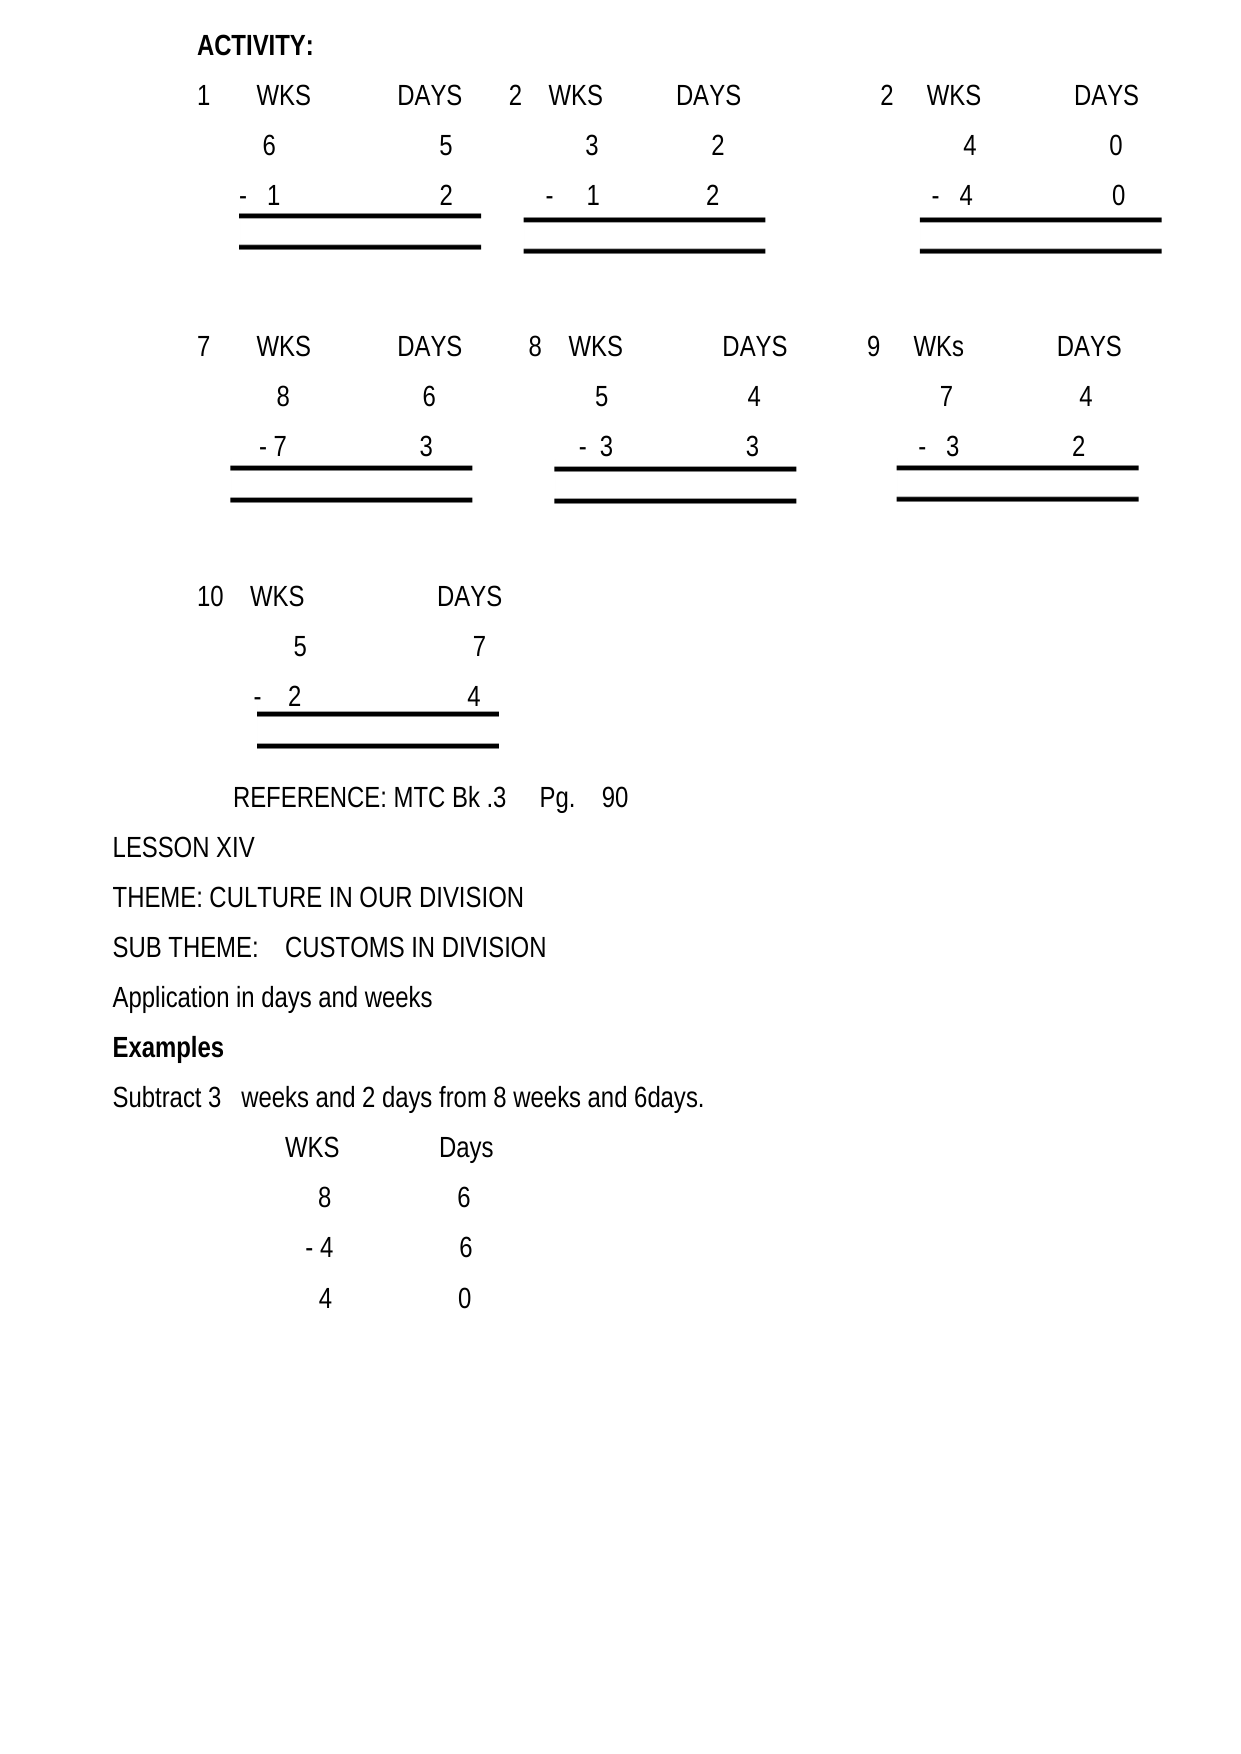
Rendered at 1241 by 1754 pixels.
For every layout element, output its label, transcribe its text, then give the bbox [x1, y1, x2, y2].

picture [239, 212, 482, 253]
text 8 6 [112, 1181, 1181, 1214]
text Examples [112, 1030, 1181, 1064]
text 4 0 [159, 1281, 1181, 1314]
text THEME: CULTURE IN OUR DIVISION [112, 880, 1181, 913]
list 5 3 2 4 0 [262, 128, 1181, 162]
picture [919, 212, 1162, 257]
text LESSON XIV [112, 830, 1181, 863]
picture [257, 713, 499, 752]
text - 7 3 - 3 3 - 3 2 [159, 429, 1181, 462]
list 1 WKS DAYS 2 WKS DAYS 2 WKS DAYS [197, 78, 1181, 112]
text Subtract 3 weeks and 2 days from 8 weeks and 6days. [112, 1080, 1181, 1114]
picture [230, 462, 473, 506]
text REFERENCE: MTC Bk .3 Pg. 90 [112, 780, 1181, 813]
list 10 WKS DAYS [197, 579, 1181, 613]
picture [523, 212, 766, 257]
list ACTIVITY: [197, 28, 1181, 62]
list 5 7 [187, 629, 1181, 663]
picture [554, 462, 797, 507]
text WKS Days [112, 1130, 1181, 1164]
picture [896, 462, 1139, 505]
list 8 6 5 4 7 4 [197, 379, 1181, 412]
list 7 WKS DAYS 8 WKS DAYS 9 WKs DAYS [197, 329, 1181, 362]
text - 1 2 - 1 2 - 4 0 [159, 178, 1181, 212]
text - 2 4 [112, 679, 1181, 713]
text SUB THEME: CUSTOMS IN DIVISION [112, 930, 1181, 963]
text Application in days and weeks [112, 980, 1181, 1013]
text - 4 6 [159, 1231, 1181, 1264]
